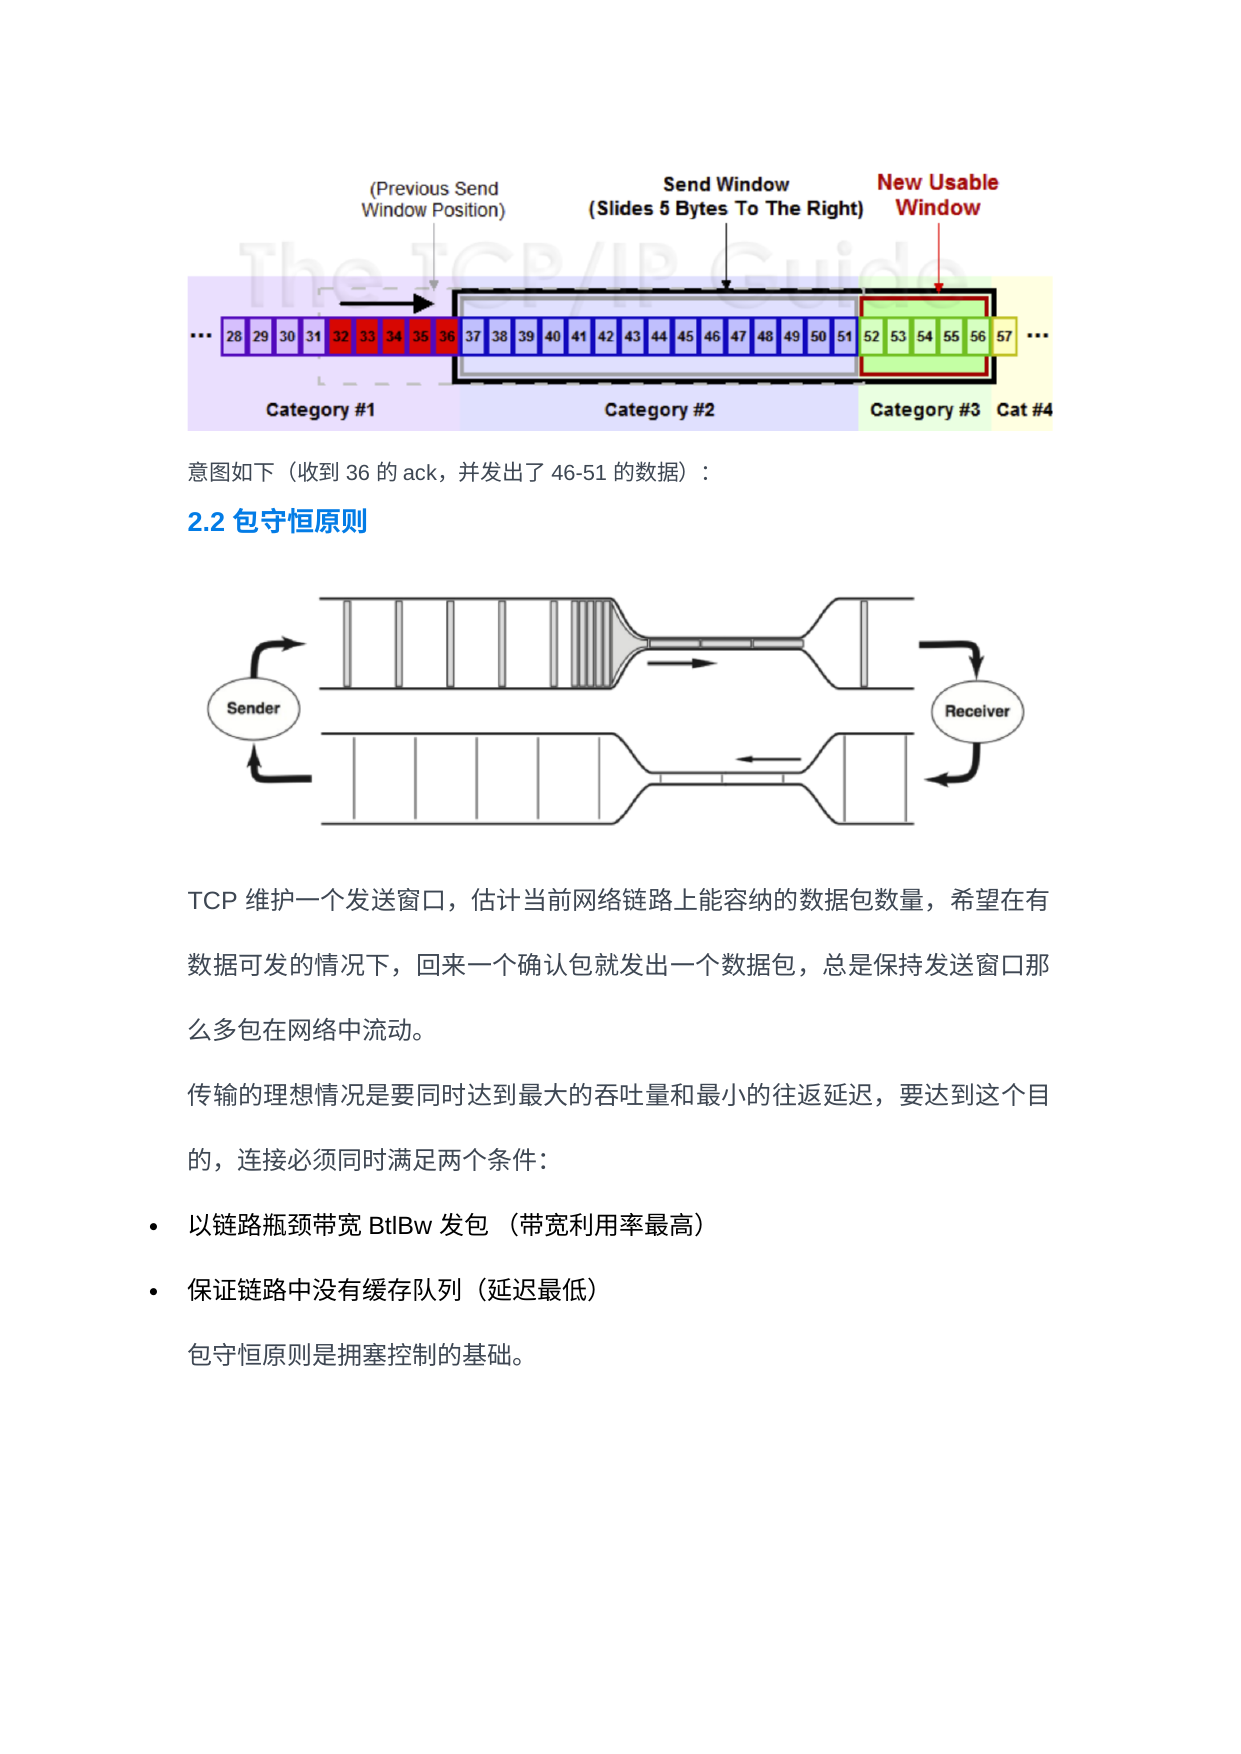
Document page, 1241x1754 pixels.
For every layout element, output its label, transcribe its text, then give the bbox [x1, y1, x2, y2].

text 滑动后的示意图如下（收到 36 的 ack，并发出了 46-51 的数据）： [187, 431, 1053, 487]
text 传输的理想情况是要同时达到最大的吞吐量和最小的往返延迟，要达到这个目的，连接必须同时满足两个条件： [187, 1061, 1053, 1191]
list 以链路瓶颈带宽 BtlBw 发包 （带宽利用率最高） [150, 1191, 1053, 1256]
text 包守恒原则是拥塞控制的基础。 [187, 1321, 1053, 1386]
subtitle 2.2 包守恒原则 [187, 487, 1053, 552]
text TCP 维护一个发送窗口，估计当前网络链路上能容纳的数据包数量，希望在有数据可发的情况下，回来一个确认包就发出一个数据包，总是保持发送窗口那么多包在网络中流动。 [187, 866, 1053, 1061]
list 保证链路中没有缓存队列（延迟最低） [150, 1256, 1053, 1321]
picture [187, 162, 1053, 431]
picture [187, 573, 1053, 864]
